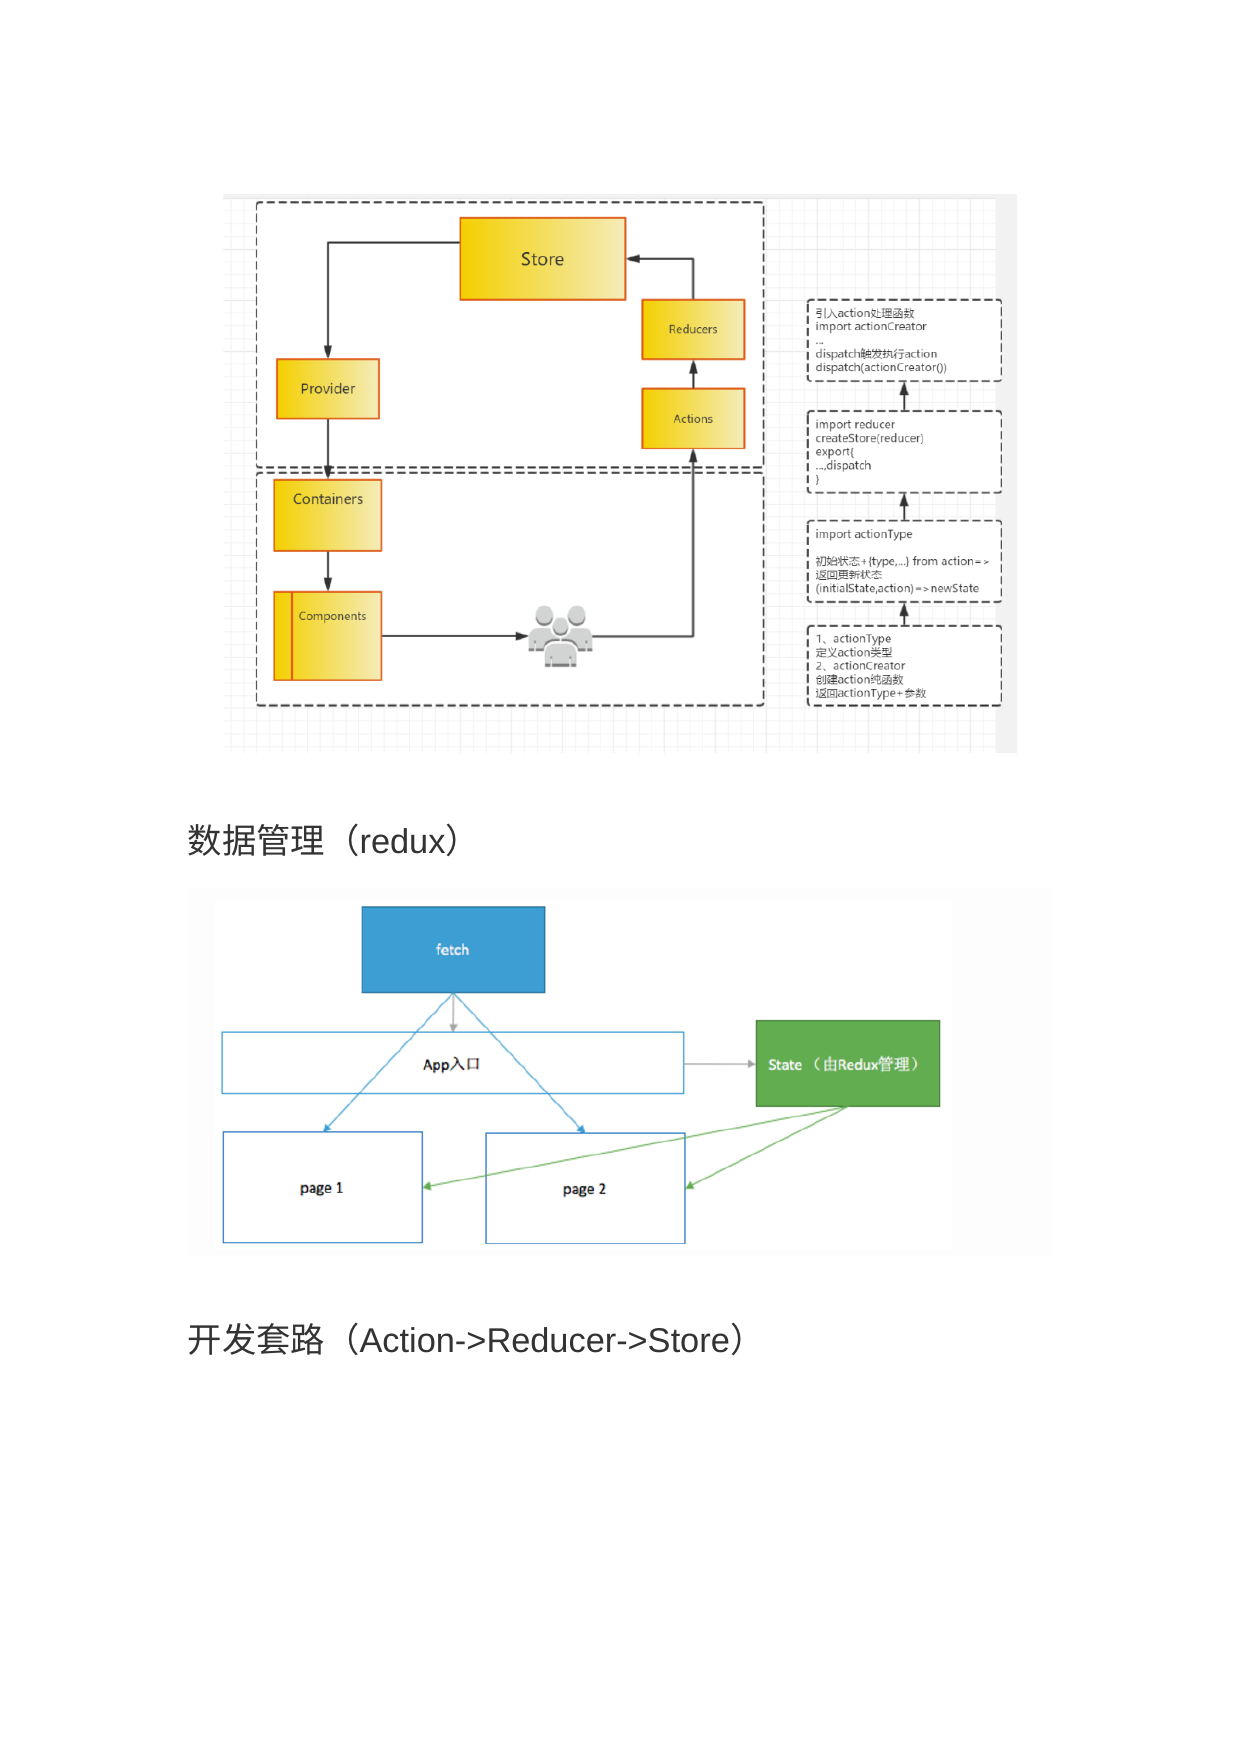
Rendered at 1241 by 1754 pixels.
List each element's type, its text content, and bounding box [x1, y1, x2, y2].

picture [187, 888, 1053, 1256]
picture [223, 194, 1018, 753]
subtitle 开发套路（Action->Reducer->Store） [187, 1304, 1028, 1369]
subtitle 数据管理（redux） [187, 806, 1028, 871]
